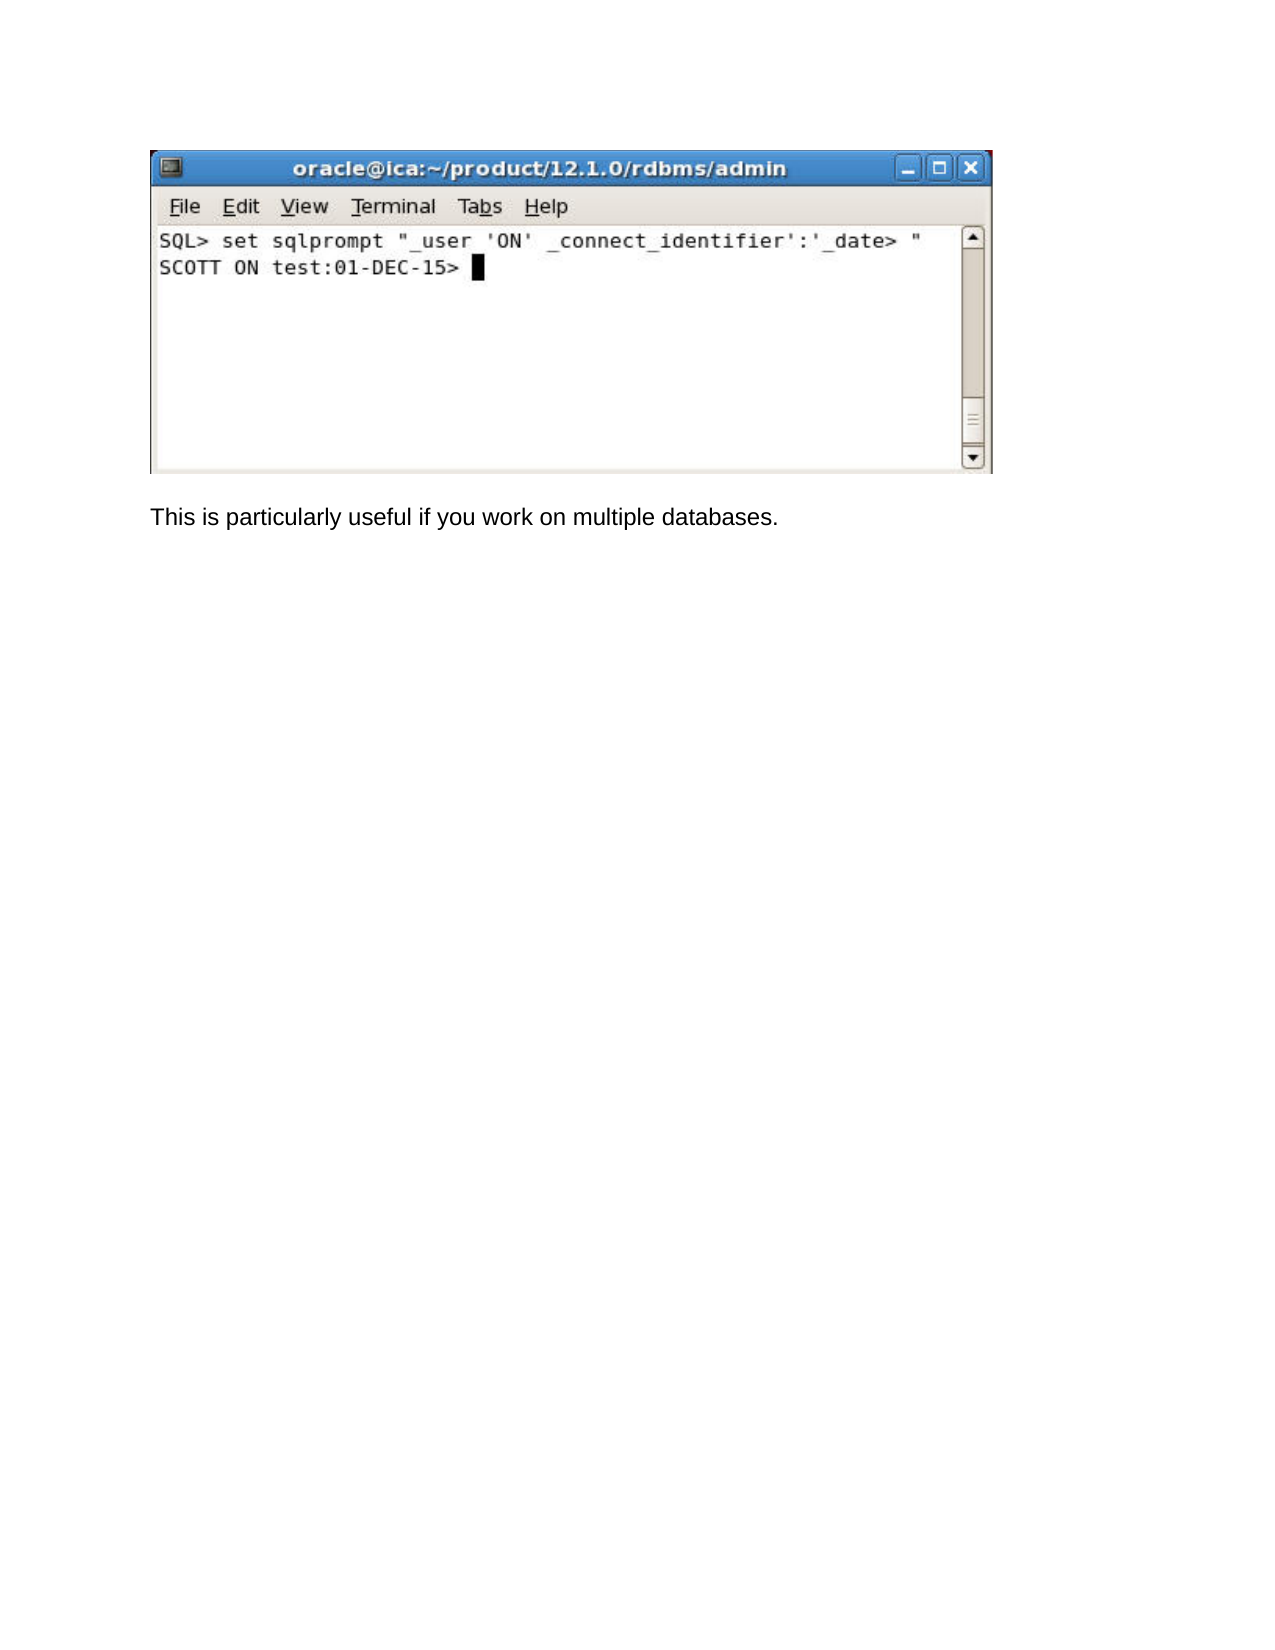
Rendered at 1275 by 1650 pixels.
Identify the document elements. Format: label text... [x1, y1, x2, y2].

picture [150, 150, 993, 474]
text This is particularly useful if you work on multiple databases. [150, 503, 1125, 531]
